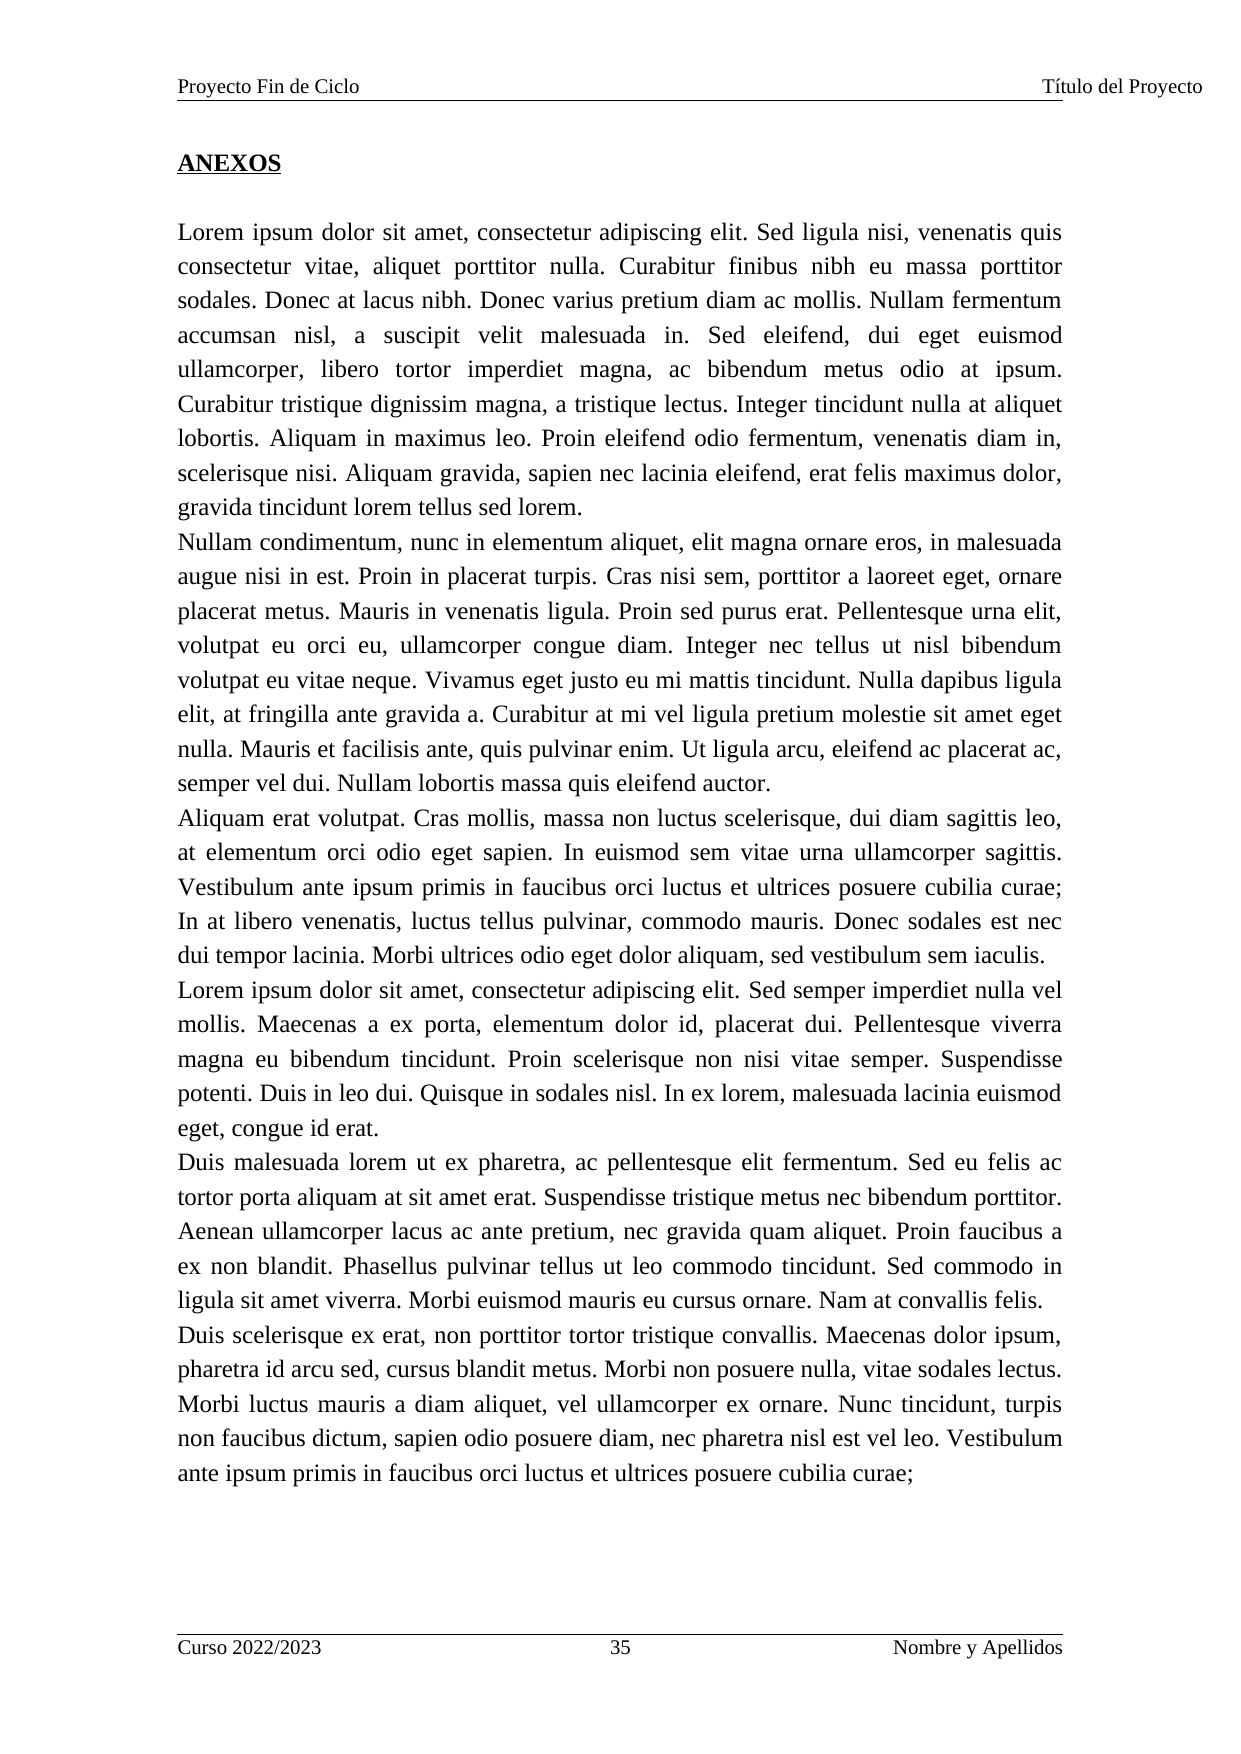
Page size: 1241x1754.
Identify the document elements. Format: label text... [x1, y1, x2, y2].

text Duis scelerisque ex erat, non porttitor tortor tristique convallis. Maecenas dolor ipsum, pharetra id arcu sed, cursus blandit metus. Morbi non posuere nulla, vitae sodales lectus. Morbi luctus mauris a diam aliquet, vel ullamcorper ex ornare. Nunc tincidunt, turpis non faucibus dictum, sapien odio posuere diam, nec pharetra nisl est vel leo. Vestibulum ante ipsum primis in faucibus orci luctus et ultrices posuere cubilia curae; [177, 1320, 1063, 1487]
text Nullam condimentum, nunc in elementum aliquet, elit magna ornare eros, in malesuada augue nisi in est. Proin in placerat turpis. Cras nisi sem, porttitor a laoreet eget, ornare placerat metus. Mauris in venenatis ligula. Proin sed purus erat. Pellentesque urna elit, volutpat eu orci eu, ullamcorper congue diam. Integer nec tellus ut nisl bibendum volutpat eu vitae neque. Vivamus eget justo eu mi mattis tincidunt. Nulla dapibus ligula elit, at fringilla ante gravida a. Curabitur at mi vel ligula pretium molestie sit amet eget nulla. Mauris et facilisis ante, quis pulvinar enim. Ut ligula arcu, eleifend ac placerat ac, semper vel dui. Nullam lobortis massa quis eleifend auctor. [177, 527, 1063, 797]
text Lorem ipsum dolor sit amet, consectetur adipiscing elit. Sed ligula nisi, venenatis quis consectetur vitae, aliquet porttitor nulla. Curabitur finibus nibh eu massa porttitor sodales. Donec at lacus nibh. Donec varius pretium diam ac mollis. Nullam fermentum accumsan nisl, a suscipit velit malesuada in. Sed eleifend, dui eget euismod ullamcorper, libero tortor imperdiet magna, ac bibendum metus odio at ipsum. Curabitur tristique dignissim magna, a tristique lectus. Integer tincidunt nulla at aliquet lobortis. Aliquam in maximus leo. Proin eleifend odio fermentum, venenatis diam in, scelerisque nisi. Aliquam gravida, sapien nec lacinia eleifend, erat felis maximus dolor, gravida tincidunt lorem tellus sed lorem. [177, 217, 1063, 521]
text Lorem ipsum dolor sit amet, consectetur adipiscing elit. Sed semper imperdiet nulla vel mollis. Maecenas a ex porta, elementum dolor id, placerat dui. Pellentesque viverra magna eu bibendum tincidunt. Proin scelerisque non nisi vitae semper. Suspendisse potenti. Duis in leo dui. Quisque in sodales nisl. In ex lorem, malesuada lacinia euismod eget, congue id erat. [177, 975, 1063, 1142]
text Aliquam erat volutpat. Cras mollis, massa non luctus scelerisque, dui diam sagittis leo, at elementum orci odio eget sapien. In euismod sem vitae urna ullamcorper sagittis. Vestibulum ante ipsum primis in faucibus orci luctus et ultrices posuere cubilia curae; In at libero venenatis, luctus tellus pulvinar, commodo mauris. Donec sodales est nec dui tempor lacinia. Morbi ultrices odio eget dolor aliquam, sed vestibulum sem iaculis. [177, 803, 1063, 969]
subtitle ANEXOS [177, 148, 1063, 176]
text Duis malesuada lorem ut ex pharetra, ac pellentesque elit fermentum. Sed eu felis ac tortor porta aliquam at sit amet erat. Suspendisse tristique metus nec bibendum porttitor. Aenean ullamcorper lacus ac ante pretium, nec gravida quam aliquet. Proin faucibus a ex non blandit. Phasellus pulvinar tellus ut leo commodo tincidunt. Sed commodo in ligula sit amet viverra. Morbi euismod mauris eu cursus ornare. Nam at convallis felis. [177, 1147, 1063, 1314]
